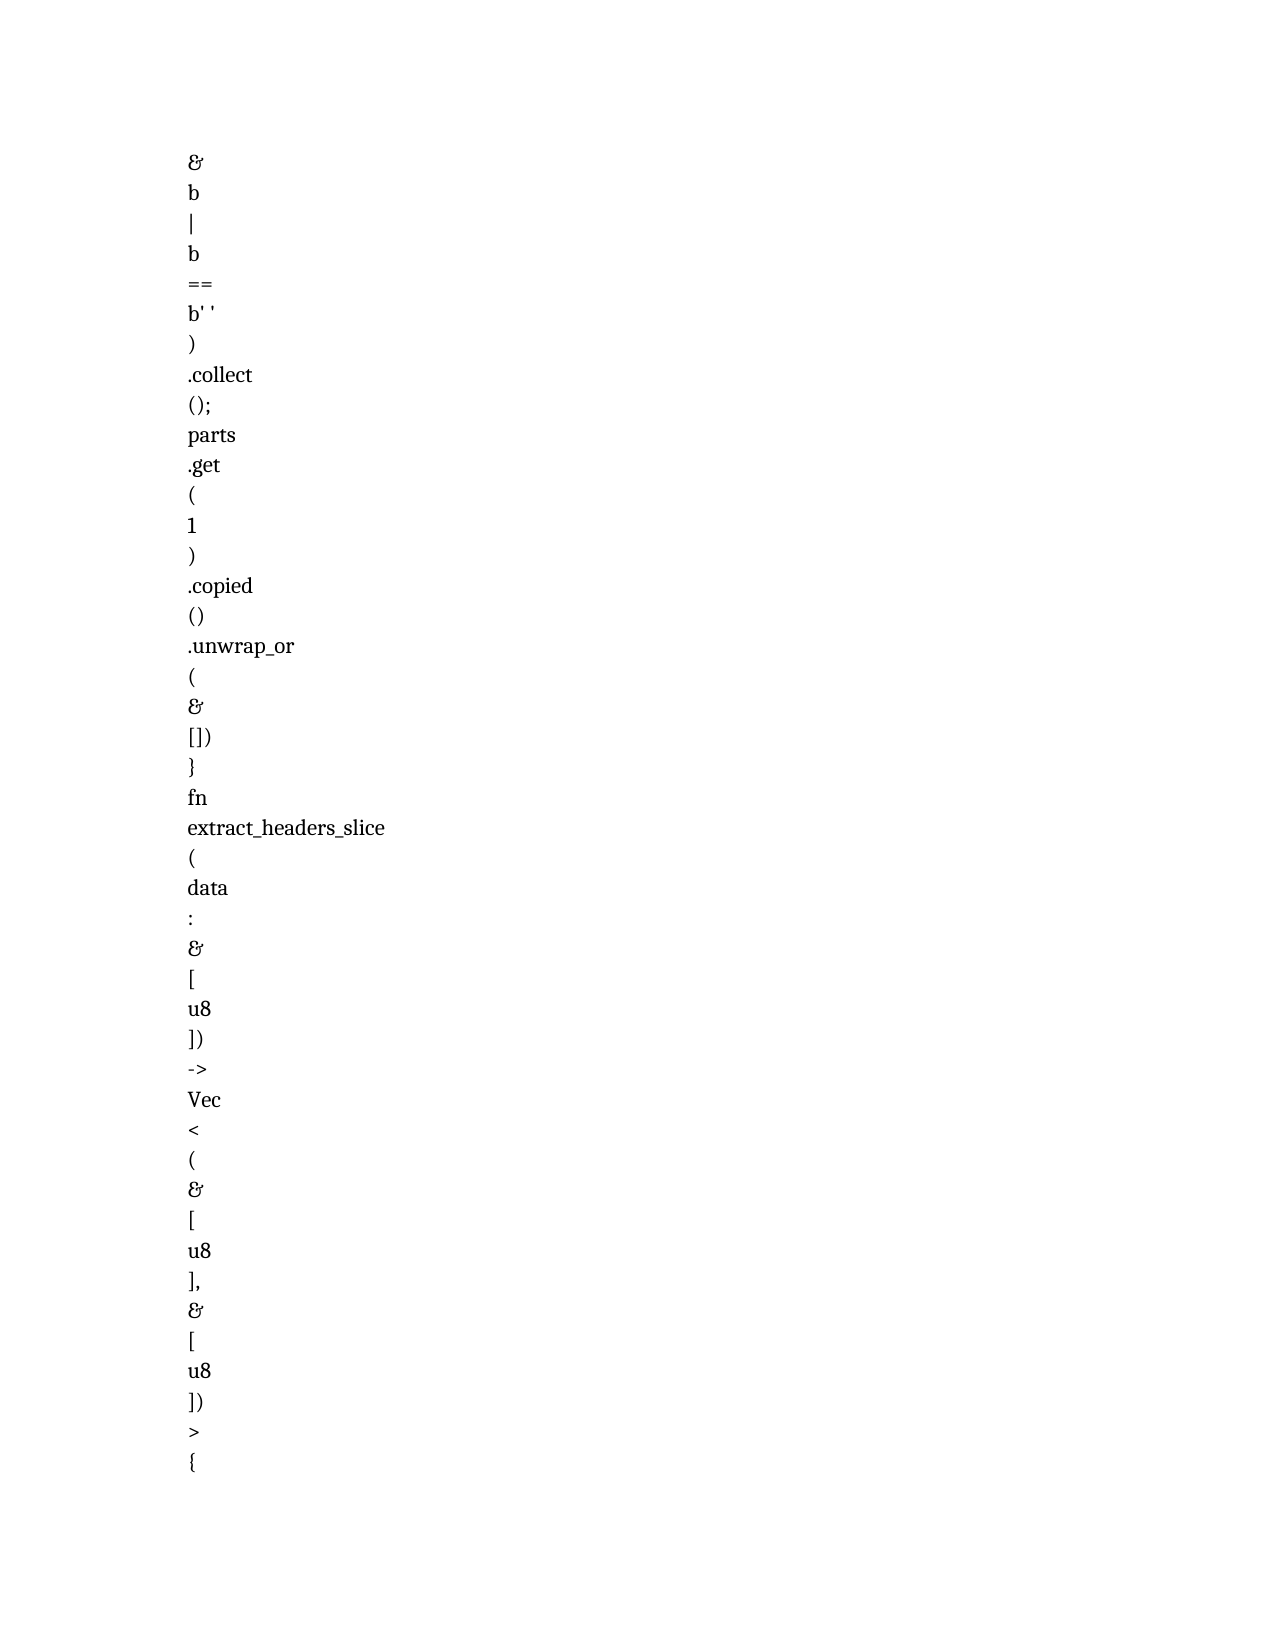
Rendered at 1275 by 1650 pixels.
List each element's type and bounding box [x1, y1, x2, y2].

text [187, 150, 1087, 1475]
